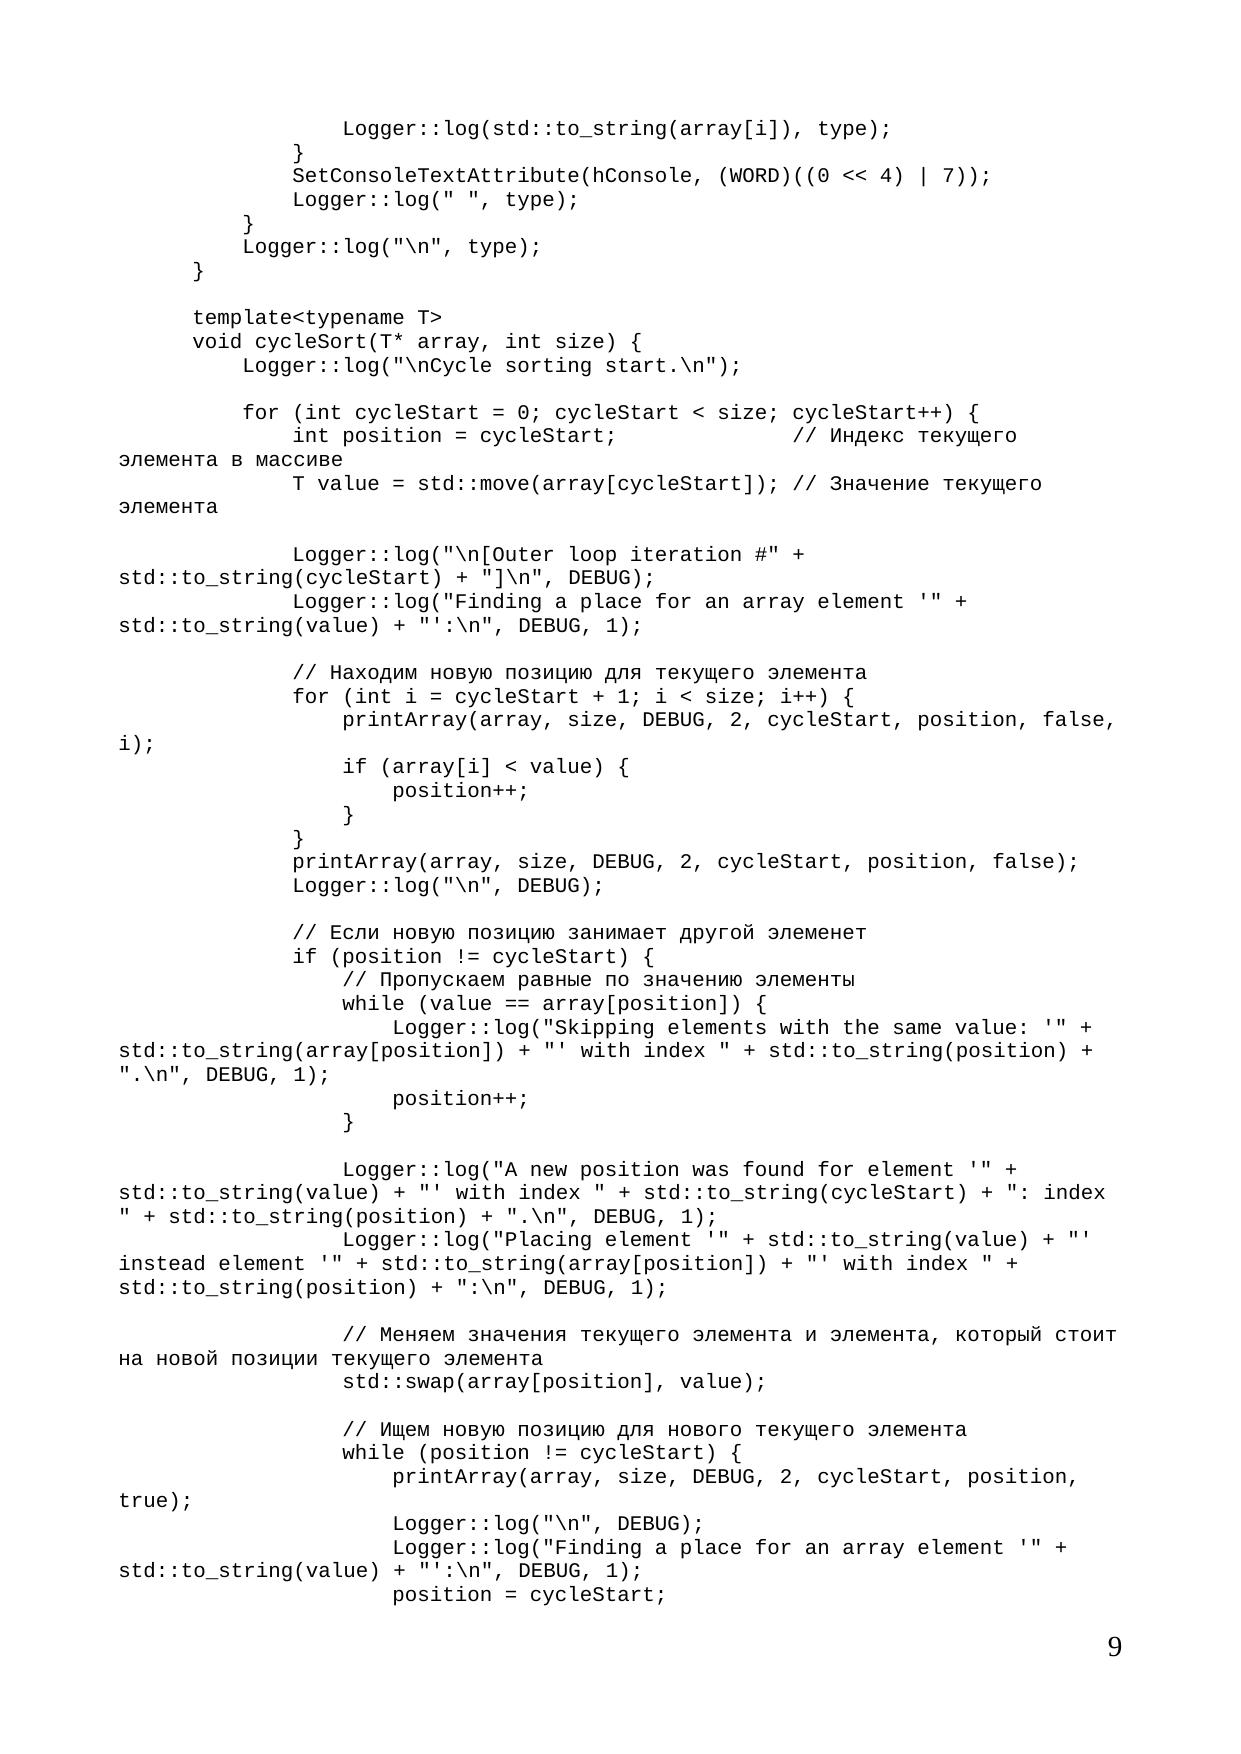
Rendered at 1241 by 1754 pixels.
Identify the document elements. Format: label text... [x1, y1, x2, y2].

text Logger::log("A new position was found for element '" + std::to_string(value) + "' with index " + std::to_string(cycleStart) + ": index " + std::to_string(position) + ".\n", DEBUG, 1); [118, 1158, 1122, 1229]
text printArray(array, size, DEBUG, 2, cycleStart, position, false, i); [118, 709, 1122, 757]
text printArray(array, size, DEBUG, 2, cycleStart, position, true); [118, 1466, 1122, 1513]
text // Находим новую позицию для текущего элемента [118, 662, 1122, 686]
text // Меняем значения текущего элемента и элемента, который стоит на новой позиции текущего элемента [118, 1324, 1122, 1371]
text template<typename T> [118, 307, 1122, 331]
text } [118, 804, 1122, 827]
text Logger::log("\n", DEBUG); [118, 1513, 1122, 1537]
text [118, 118, 1122, 142]
text } [118, 1111, 1122, 1135]
text // Ищем новую позицию для нового текущего элемента [118, 1419, 1122, 1442]
text std::swap(array[position], value); [118, 1371, 1122, 1395]
text // Пропускаем равные по значению элементы [118, 969, 1122, 993]
text } [118, 142, 1122, 165]
text position++; [118, 780, 1122, 804]
text T value = std::move(array[cycleStart]); // Значение текущего элемента [118, 473, 1122, 520]
text } [118, 827, 1122, 851]
text printArray(array, size, DEBUG, 2, cycleStart, position, false); [118, 851, 1122, 875]
text for (int i = cycleStart + 1; i < size; i++) { [118, 686, 1122, 709]
text Logger::log("Skipping elements with the same value: '" + std::to_string(array[position]) + "' with index " + std::to_string(position) + ".\n", DEBUG, 1); [118, 1017, 1122, 1088]
text if (position != cycleStart) { [118, 946, 1122, 969]
text while (position != cycleStart) { [118, 1442, 1122, 1466]
text } [118, 213, 1122, 236]
text SetConsoleTextAttribute(hConsole, (WORD)((0 << 4) | 7)); [118, 165, 1122, 189]
text Logger::log("Finding a place for an array element '" + std::to_string(value) + "':\n", DEBUG, 1); [118, 1537, 1122, 1584]
text if (array[i] < value) { [118, 757, 1122, 780]
text Logger::log(" ", type); [118, 189, 1122, 213]
text position = cycleStart; [118, 1584, 1122, 1608]
text position++; [118, 1088, 1122, 1111]
text for (int cycleStart = 0; cycleStart < size; cycleStart++) { [118, 402, 1122, 426]
text } [118, 260, 1122, 284]
text while (value == array[position]) { [118, 993, 1122, 1017]
text // Если новую позицию занимает другой элеменет [118, 922, 1122, 946]
text Logger::log("\nCycle sorting start.\n"); [118, 354, 1122, 378]
text Logger::log("\n[Outer loop iteration #" + std::to_string(cycleStart) + "]\n", DEBUG); [118, 544, 1122, 591]
text void cycleSort(T* array, int size) { [118, 331, 1122, 354]
text Logger::log("\n", type); [118, 236, 1122, 260]
text Logger::log("Finding a place for an array element '" + std::to_string(value) + "':\n", DEBUG, 1); [118, 591, 1122, 638]
text int position = cycleStart; // Индекс текущего элемента в массиве [118, 426, 1122, 473]
text Logger::log("\n", DEBUG); [118, 875, 1122, 898]
